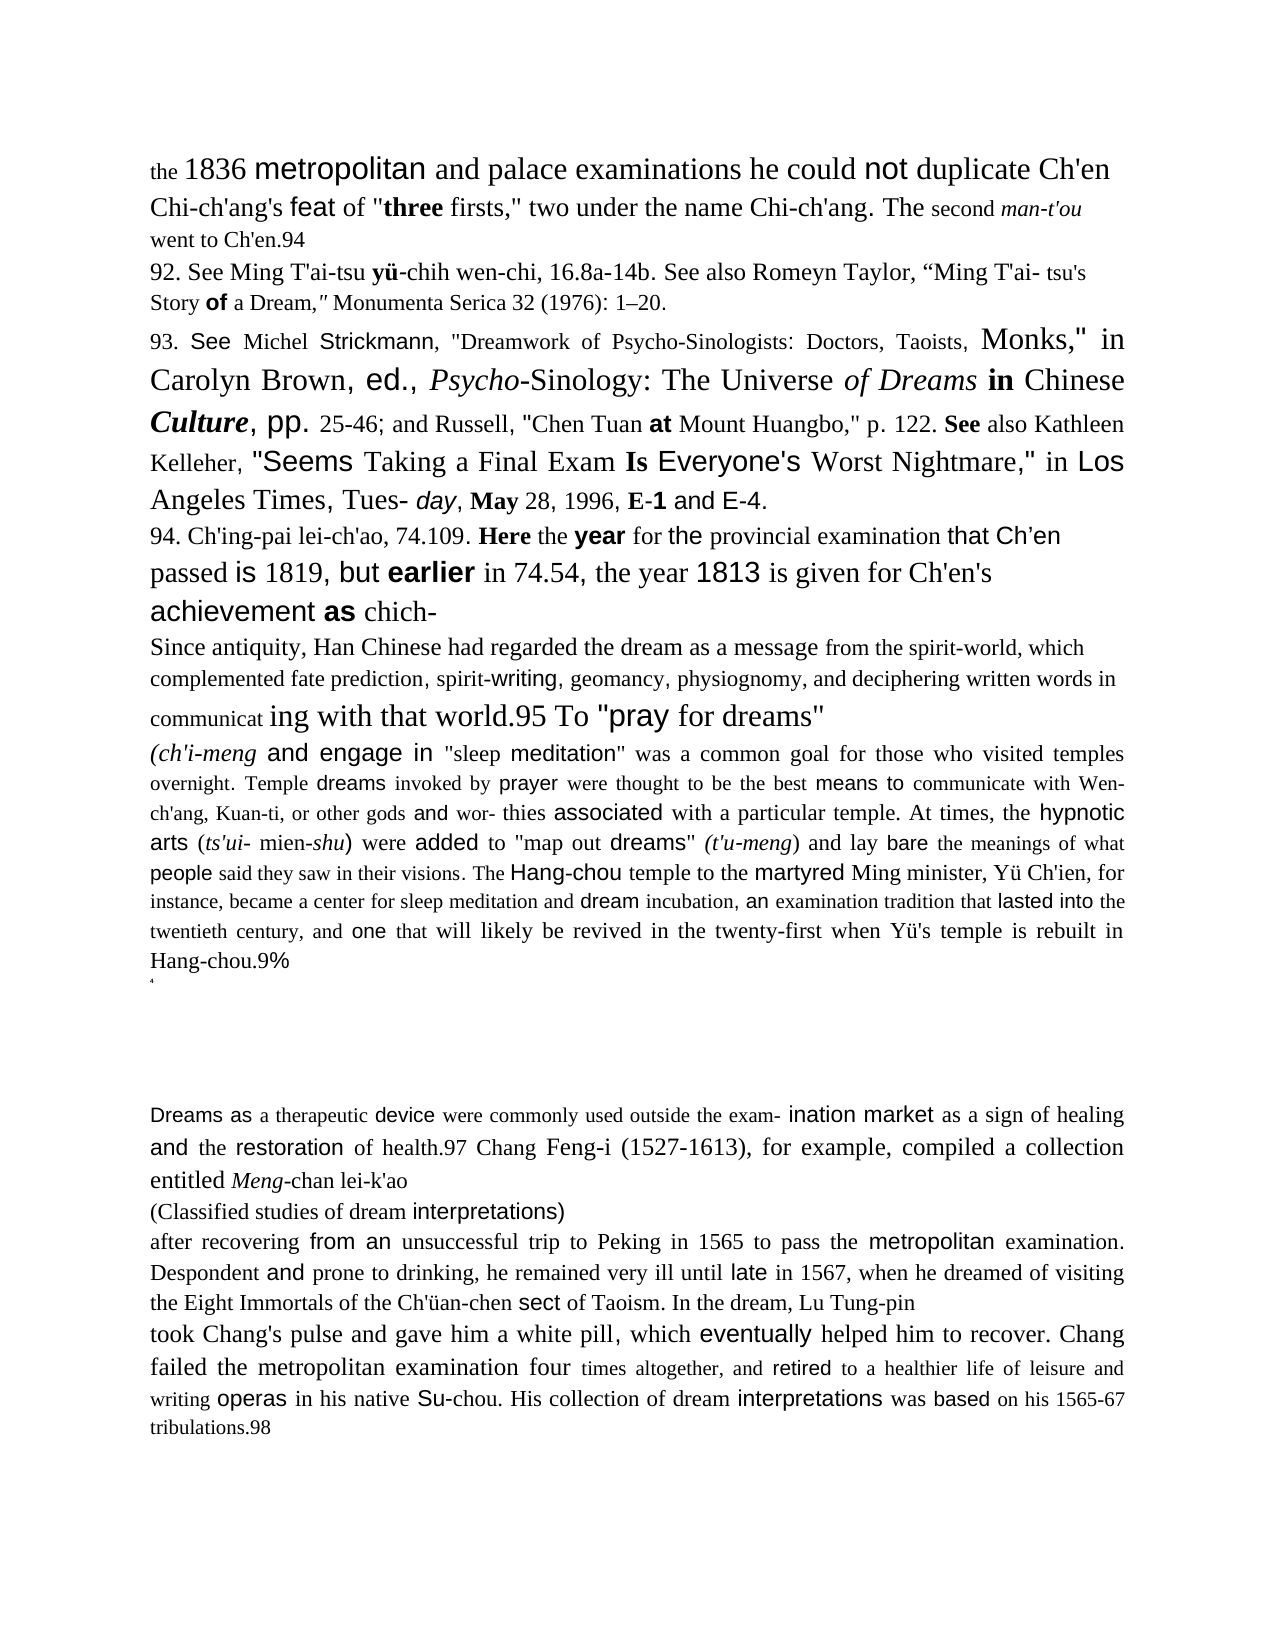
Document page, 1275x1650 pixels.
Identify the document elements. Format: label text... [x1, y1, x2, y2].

text after recovering from an unsuccessful trip to Peking in 1565 to pass the metropolitan examination. Despondent and prone to drinking, he remained very ill until late in 1567, when he dreamed of visiting the Eight Immortals of the Ch'üan-chen sect of Taoism. In the dream, Lu Tung-pin [150, 1228, 1125, 1315]
text took Chang's pulse and gave him a white pill, which eventually helped him to recover. Chang failed the metropolitan examination four times altogether, and retired to a healthier life of leisure and writing operas in his native Su-chou. His collection of dream interpretations was based on his 1565-67 tribulations.98 [150, 1319, 1125, 1439]
text Since antiquity, Han Chinese had regarded the dream as a message from the spirit-world, which complemented fate prediction, spirit-writing, geomancy, physiognomy, and deciphering written words in communicat ing with that world.95 To "pray for dreams" [150, 632, 1125, 733]
text 93. See Michel Strickmann, "Dreamwork of Psycho-Sinologists: Doctors, Taoists, Monks," in Carolyn Brown, ed., Psycho-Sinology: The Universe of Dreams in Chinese Culture, pp. 25-46; and Russell, "Chen Tuan at Mount Huangbo," p. 122. See also Kathleen Kelleher, "Seems Taking a Final Exam Is Everyone's Worst Nightmare," in Los Angeles Times, Tues- day, May 28, 1996, E-1 and E-4. [150, 320, 1125, 516]
text 92. See Ming T'ai-tsu yü-chih wen-chi, 16.8a-14b. See also Romeyn Taylor, “Ming T'ai- tsu's Story of a Dream," Monumenta Serica 32 (1976): 1–20. [150, 257, 1125, 316]
text 94. Ch'ing-pai lei-ch'ao, 74.109. Here the year for the provincial examination that Ch’en passed is 1819, but earlier in 74.54, the year 1813 is given for Ch'en's achievement as chich- [150, 521, 1125, 627]
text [150, 150, 1125, 252]
text Dreams as a therapeutic device were commonly used outside the exam- ination market as a sign of healing and the restoration of health.97 Chang Feng-i (1527-1613), for example, compiled a collection entitled Meng-chan lei-k'ao [150, 1101, 1125, 1193]
text (ch'i-meng and engage in "sleep meditation" was a common goal for those who visited temples overnight. Temple dreams invoked by prayer were thought to be the best means to communicate with Wen-ch'ang, Kuan-ti, or other gods and wor- thies associated with a particular temple. At times, the hypnotic arts (ts'ui- mien-shu) were added to "map out dreams" (t'u-meng) and lay bare the meanings of what people said they saw in their visions. The Hang-chou temple to the martyred Ming minister, Yü Ch'ien, for instance, became a center for sleep meditation and dream incubation, an examination tradition that lasted into the twentieth century, and one that will likely be revived in the twenty-first when Yü's temple is rebuilt in Hang-chou.9% [150, 738, 1125, 974]
text (Classified studies of dream interpretations) [150, 1198, 1125, 1224]
